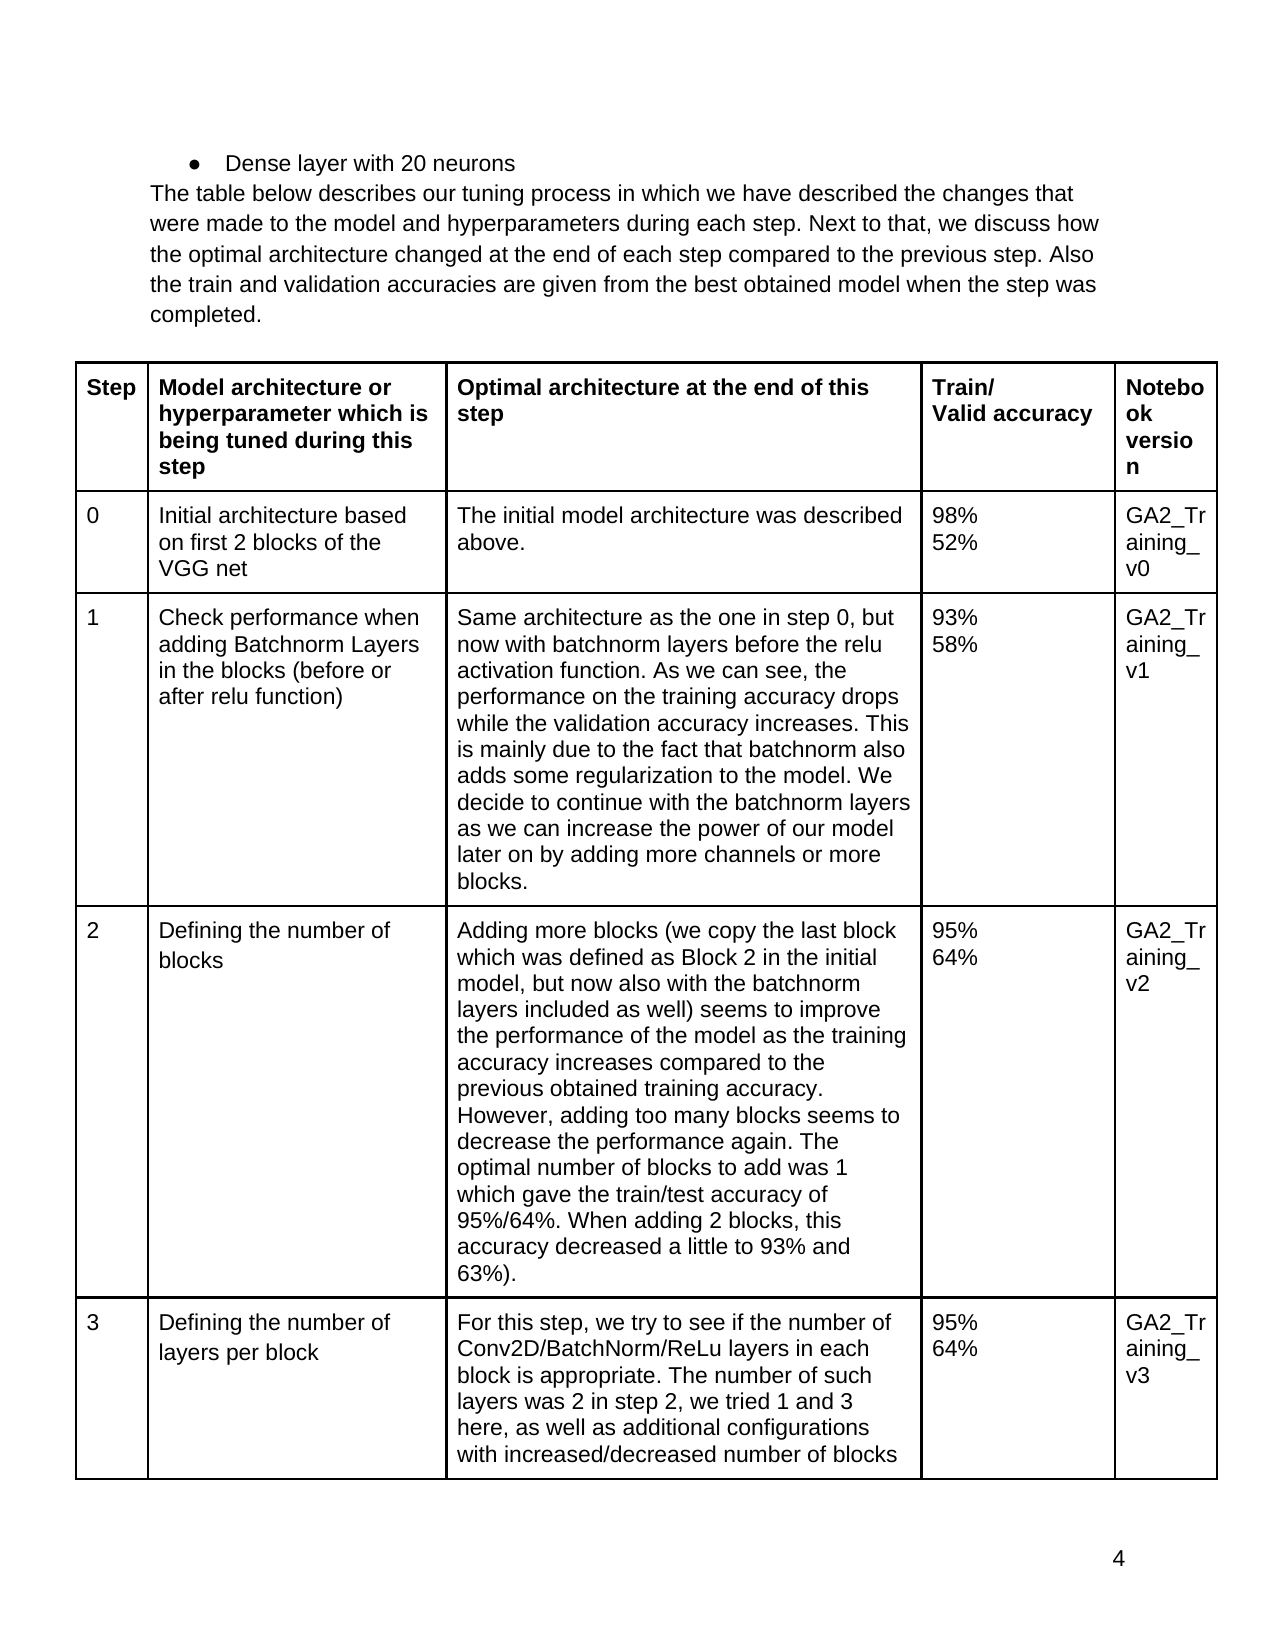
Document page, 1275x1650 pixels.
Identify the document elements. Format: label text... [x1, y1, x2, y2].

table_cell The initial model architecture was described above. [448, 492, 920, 592]
list Dense layer with 20 neurons [187, 150, 1125, 176]
table_cell GA2_Training_v3 [1116, 1299, 1216, 1477]
table_cell 1 [77, 594, 147, 904]
table_header Notebook version [1116, 364, 1216, 490]
table_header Model architecture or hyperparameter which is being tuned during this step [149, 364, 445, 490]
table_cell 98% 52% [923, 492, 1114, 592]
table_cell Check performance when adding Batchnorm Layers in the blocks (before or after relu function) [149, 594, 445, 904]
table_header Train/ Valid accuracy [923, 364, 1114, 490]
table_cell 2 [77, 907, 147, 1296]
text The table below describes our tuning process in which we have described the changes that were made to the model and hyperparameters during each step. Next to that, we discuss how the optimal architecture changed at the end of each step compared to the previous step. Also the train and validation accuracies are given from the best obtained model when the step was completed. [150, 180, 1125, 327]
table_header Optimal architecture at the end of this step [448, 364, 920, 490]
table_cell Same architecture as the one in step 0, but now with batchnorm layers before the relu activation function. As we can see, the performance on the training accuracy drops while the validation accuracy increases. This is mainly due to the fact that batchnorm also adds some regularization to the model. We decide to continue with the batchnorm layers as we can increase the power of our model later on by adding more channels or more blocks. [448, 594, 920, 904]
table_cell 0 [77, 492, 147, 592]
table_header Step [77, 364, 147, 490]
table_cell 95% 64% [923, 1299, 1114, 1477]
table_cell Initial architecture based on first 2 blocks of the VGG net [149, 492, 445, 592]
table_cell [448, 1299, 920, 1477]
table_cell GA2_Training_v2 [1116, 907, 1216, 1296]
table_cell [149, 1299, 445, 1477]
table_cell GA2_Training_v1 [1116, 594, 1216, 904]
table_cell GA2_Training_v0 [1116, 492, 1216, 592]
table_cell 3 [77, 1299, 147, 1477]
table_cell 93% 58% [923, 594, 1114, 904]
table_cell Defining the number of blocks [149, 907, 445, 1296]
table_cell 95% 64% [923, 907, 1114, 1296]
table_cell Adding more blocks (we copy the last block which was defined as Block 2 in the initial model, but now also with the batchnorm layers included as well) seems to improve the performance of the model as the training accuracy increases compared to the previous obtained training accuracy. However, adding too many blocks seems to decrease the performance again. The optimal number of blocks to add was 1 which gave the train/test accuracy of 95%/64%. When adding 2 blocks, this accuracy decreased a little to 93% and 63%). [448, 907, 920, 1296]
